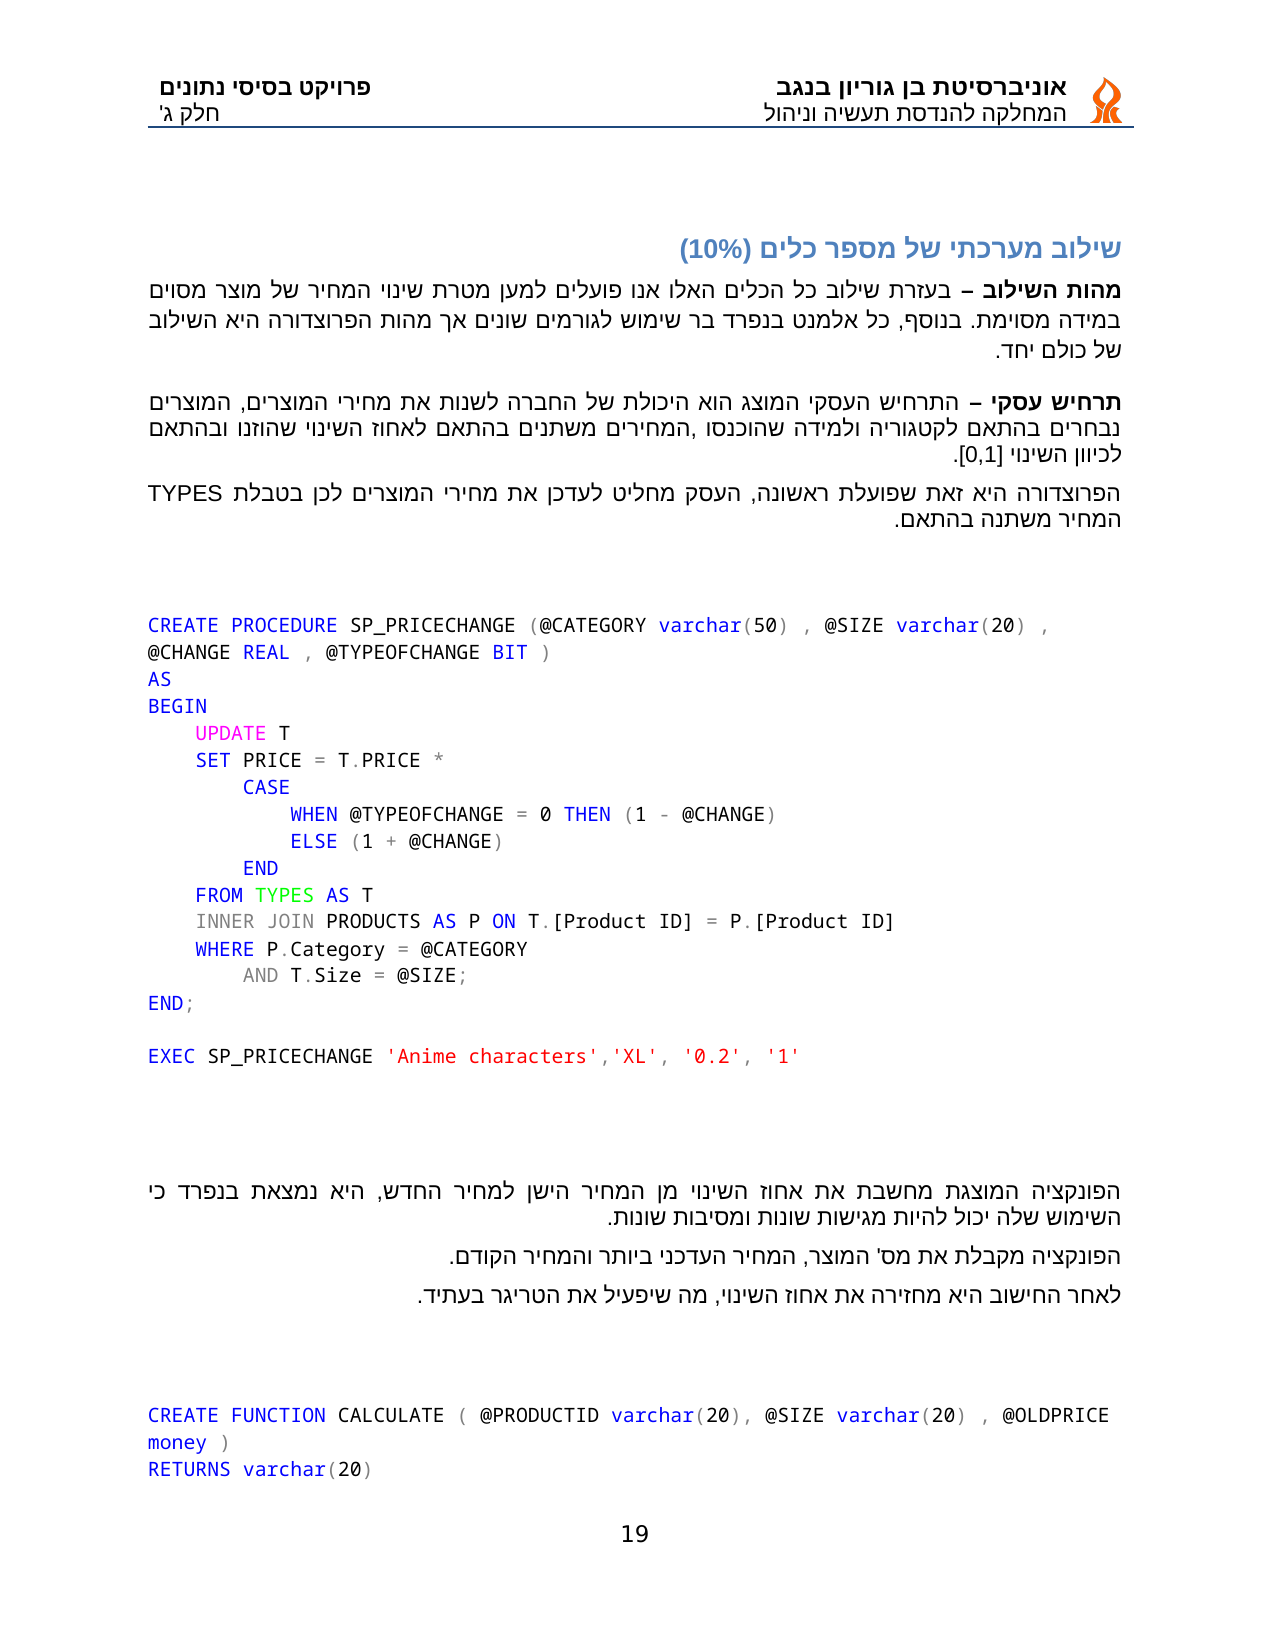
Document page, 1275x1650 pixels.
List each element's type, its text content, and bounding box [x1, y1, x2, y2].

picture [1089, 77, 1123, 123]
text CREATE FUNCTION CALCULATE ( @PRODUCTID varchar(20), @SIZE varchar(20) , @OLDPRICE money ) [148, 1401, 1122, 1455]
text SET PRICE = T.PRICE * [148, 746, 1122, 773]
text AND T.Size = @SIZE; [148, 962, 1122, 989]
text AS [148, 665, 1122, 692]
text WHERE P.Category = @CATEGORY [148, 935, 1122, 962]
subtitle שילוב מערכתי של מספר כלים (10%) [148, 233, 1122, 264]
text CREATE PROCEDURE SP_PRICECHANGE (@CATEGORY varchar(50) , @SIZE varchar(20) , @CHANGE REAL , @TYPEOFCHANGE BIT ) [148, 611, 1122, 665]
text CASE [148, 773, 1122, 800]
text מהות השילוב – בעזרת שילוב כל הכלים האלו אנו פועלים למען מטרת שינוי המחיר של מוצר מסוים במידה מסוימת. בנוסף, כל אלמנט בנפרד בר שימוש לגורמים שונים אך מהות הפרוצדורה היא השילוב של כולם יחד. [148, 277, 1122, 364]
text ELSE (1 + @CHANGE) [148, 827, 1122, 854]
text EXEC SP_PRICECHANGE 'Anime characters','XL', '0.2', '1' [148, 1043, 1122, 1070]
text FROM TYPES AS T [148, 881, 1122, 908]
text UPDATE T [148, 719, 1122, 746]
text END; [148, 989, 1122, 1016]
text הפונקציה המוצגת מחשבת את אחוז השינוי מן המחיר הישן למחיר החדש, היא נמצאת בנפרד כי השימוש שלה יכול להיות מגישות שונות ומסיבות שונות. [148, 1178, 1122, 1230]
text WHEN @TYPEOFCHANGE = 0 THEN (1 - @CHANGE) [148, 800, 1122, 827]
text הפונקציה מקבלת את מס' המוצר, המחיר העדכני ביותר והמחיר הקודם. [148, 1243, 1122, 1269]
text BEGIN [148, 692, 1122, 719]
text לאחר החישוב היא מחזירה את אחוז השינוי, מה שיפעיל את הטריגר בעתיד. [148, 1282, 1122, 1308]
text תרחיש עסקי – התרחיש העסקי המוצג הוא היכולת של החברה לשנות את מחירי המוצרים, המוצרים נבחרים בהתאם לקטגוריה ולמידה שהוכנסו ,המחירים משתנים בהתאם לאחוז השינוי שהוזנו ובהתאם לכיוון השינוי [0,1]. [148, 388, 1122, 467]
text INNER JOIN PRODUCTS AS P ON T.[Product ID] = P.[Product ID] [148, 908, 1122, 935]
text הפרוצדורה היא זאת שפועלת ראשונה, העסק מחליט לעדכן את מחירי המוצרים לכן בטבלת TYPES המחיר משתנה בהתאם. [148, 480, 1122, 533]
text END [148, 854, 1122, 881]
text RETURNS varchar(20) [148, 1455, 1122, 1482]
